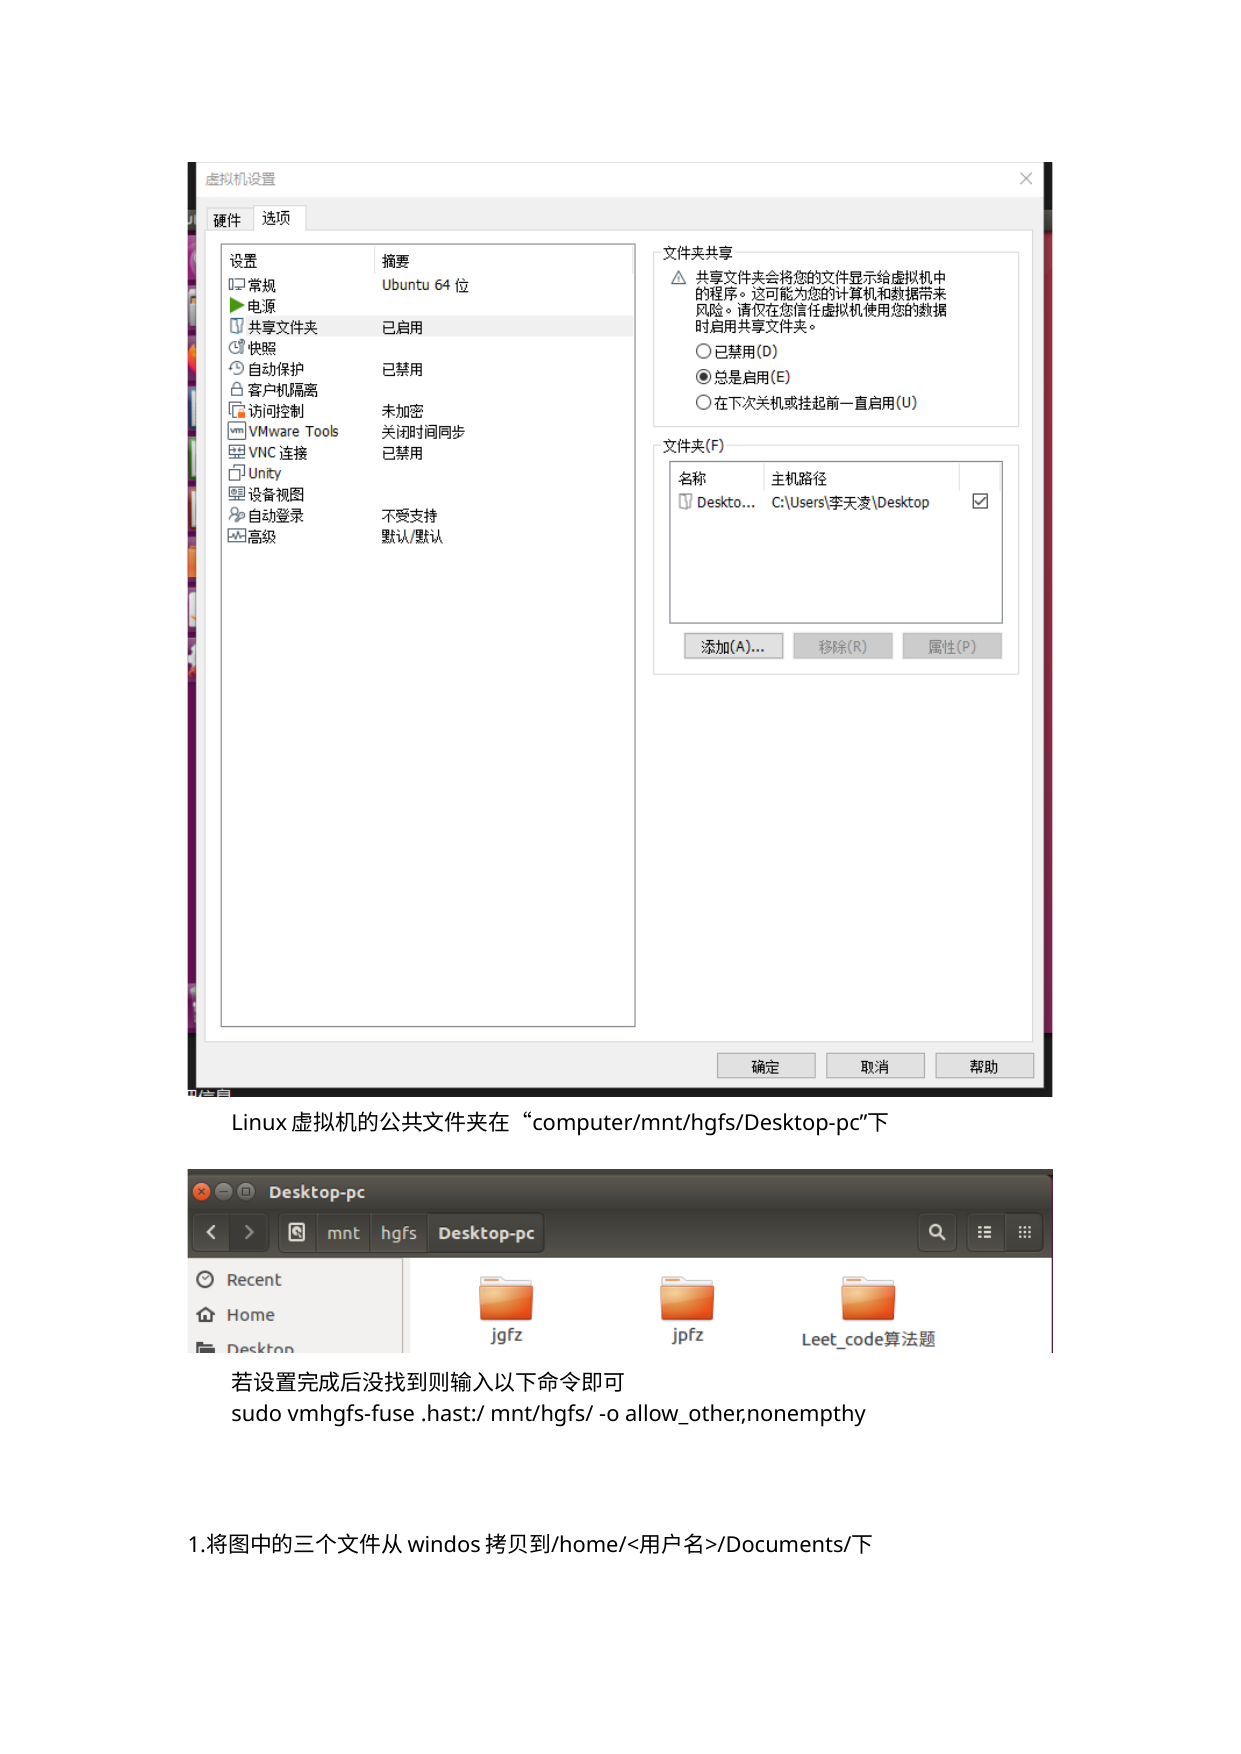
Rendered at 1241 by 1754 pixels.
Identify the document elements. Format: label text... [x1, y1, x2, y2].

text 1.将图中的三个文件从windos拷贝到/home/<用户名>/Documents/下 [187, 1527, 1053, 1559]
picture [187, 162, 1053, 1097]
text 若设置完成后没找到则输入以下命令即可 [187, 1364, 1053, 1397]
text Linux虚拟机的公共文件夹在“computer/mnt/hgfs/Desktop-pc”下 [187, 1104, 1053, 1137]
picture [187, 1169, 1053, 1353]
text sudo vmhgfs-fuse .hast:/ mnt/hgfs/ -o allow_other,nonempthy [187, 1397, 1053, 1429]
